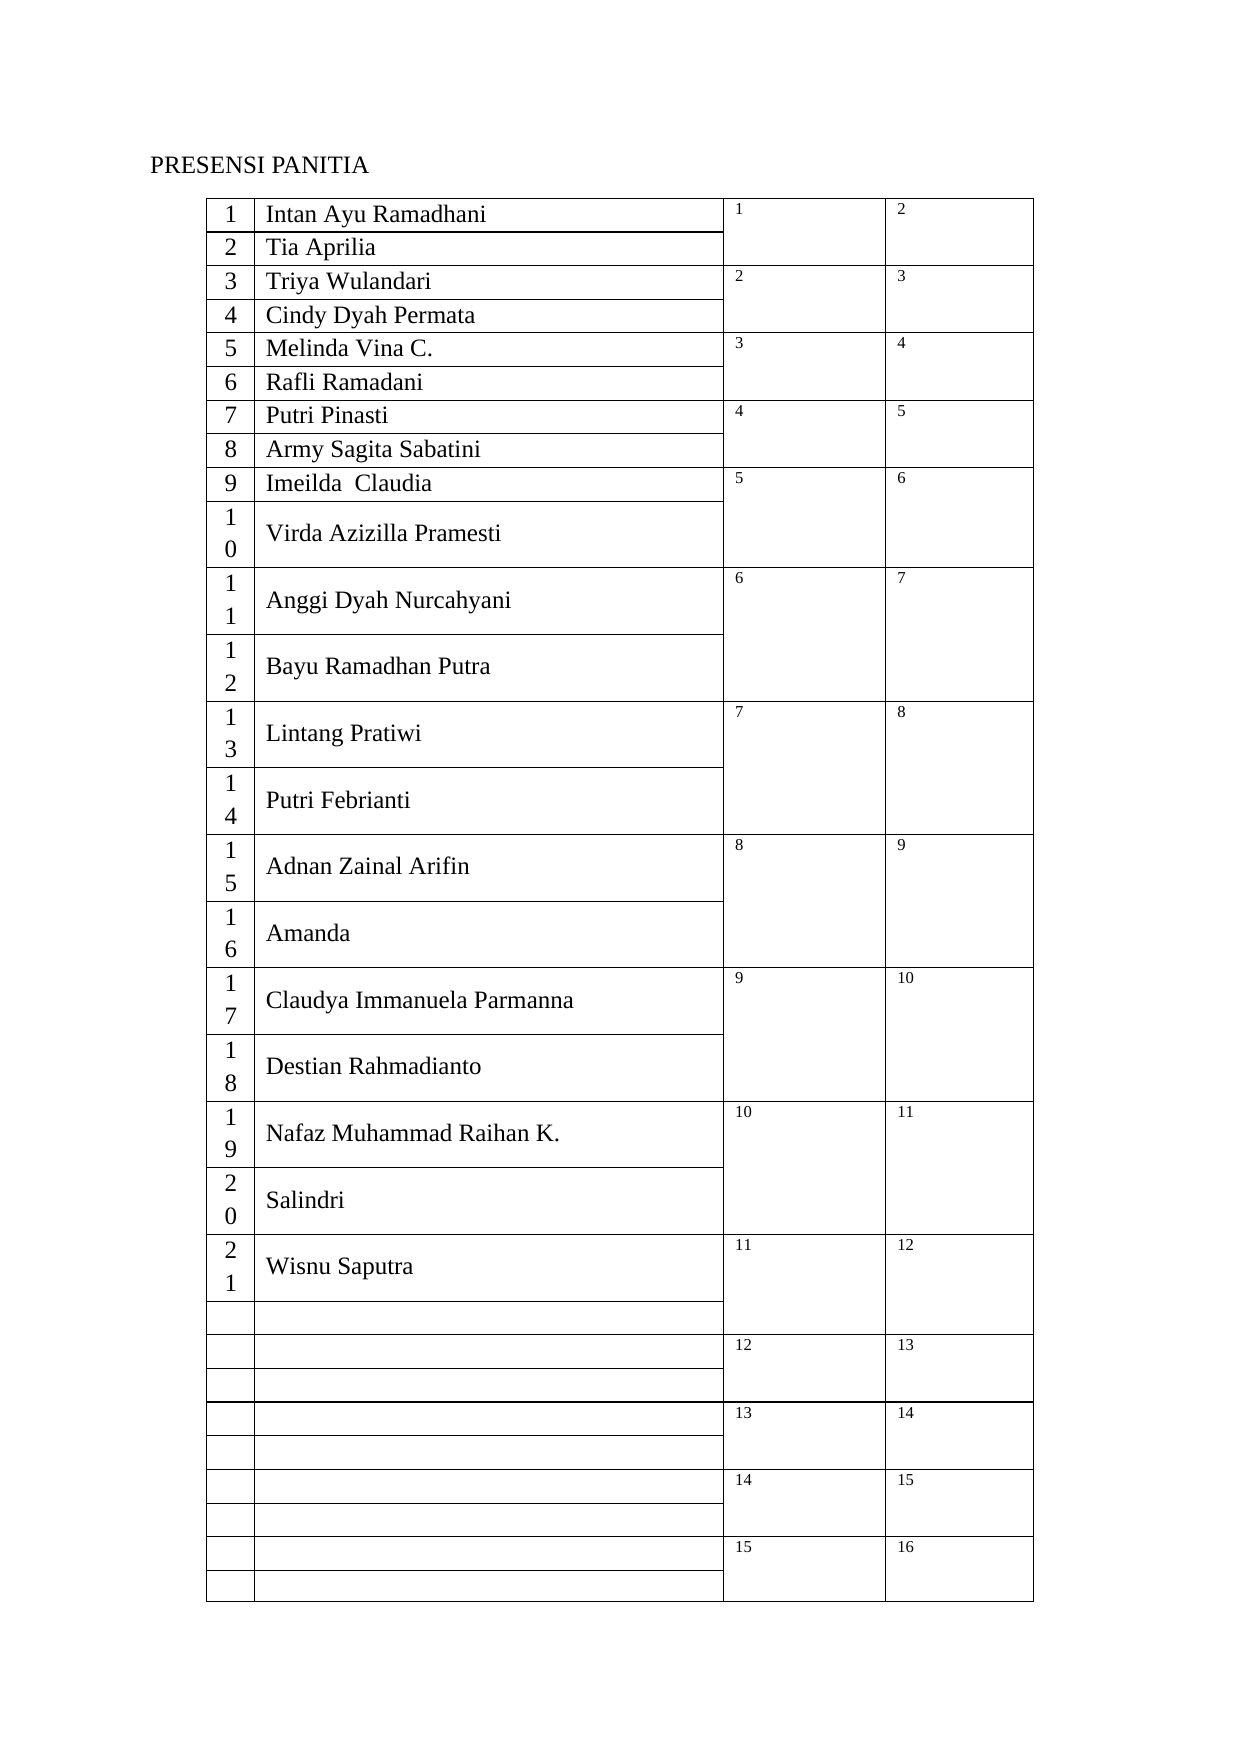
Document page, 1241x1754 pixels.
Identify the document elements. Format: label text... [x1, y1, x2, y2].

table_cell 12 [724, 1335, 885, 1401]
table_cell [207, 1537, 254, 1570]
table_cell 4 [207, 300, 254, 332]
table_cell 7 [886, 568, 1033, 701]
table_cell 2 [207, 233, 254, 265]
table_cell Nafaz Muhammad Raihan K. [255, 1102, 723, 1167]
table_cell [207, 1504, 254, 1536]
table_cell 6 [207, 367, 254, 399]
table_cell Triya Wulandari [255, 266, 723, 299]
table_header 1 [207, 199, 254, 231]
table_cell 16 [886, 1537, 1033, 1601]
table_cell 3 [207, 266, 254, 299]
table_cell 11 [207, 568, 254, 634]
table_cell Rafli Ramadani [255, 367, 723, 399]
table_cell [207, 1436, 254, 1469]
table_cell 4 [886, 333, 1033, 399]
table_cell 14 [207, 768, 254, 834]
table_cell 17 [207, 968, 254, 1034]
table_cell 13 [886, 1335, 1033, 1401]
table_cell Claudya Immanuela Parmanna [255, 968, 723, 1034]
table_cell Amanda [255, 902, 723, 967]
table_cell [207, 1571, 254, 1601]
table_cell 14 [724, 1470, 885, 1536]
table_cell 2 [724, 266, 885, 332]
table_cell Putri Febrianti [255, 768, 723, 834]
table_cell 7 [724, 702, 885, 834]
table_header 1 [724, 199, 885, 265]
table_cell [207, 1335, 254, 1368]
table_cell 8 [724, 835, 885, 967]
table_cell 16 [207, 902, 254, 967]
table_cell Anggi Dyah Nurcahyani [255, 568, 723, 634]
table_cell 18 [207, 1035, 254, 1101]
table_cell 8 [207, 434, 254, 467]
table_cell 4 [724, 401, 885, 467]
table_cell 13 [724, 1403, 885, 1469]
table_cell [255, 1369, 723, 1401]
table_cell 7 [207, 401, 254, 433]
table_cell [255, 1335, 723, 1368]
table_cell [255, 1571, 723, 1601]
table_header 2 [886, 199, 1033, 265]
table_cell 5 [886, 401, 1033, 467]
text PRESENSI PANITIA [150, 150, 1090, 179]
table_cell 10 [886, 968, 1033, 1101]
table_cell [207, 1369, 254, 1401]
table_cell 5 [207, 333, 254, 366]
table_cell Salindri [255, 1168, 723, 1234]
table_cell 14 [886, 1403, 1033, 1469]
table_cell 21 [207, 1235, 254, 1301]
table_cell 10 [207, 502, 254, 567]
table_cell 9 [886, 835, 1033, 967]
table_cell Tia Aprilia [255, 233, 723, 265]
table_cell 6 [724, 568, 885, 701]
table_cell 9 [207, 468, 254, 501]
table_cell 15 [207, 835, 254, 901]
table_cell [255, 1470, 723, 1502]
table_cell [207, 1302, 254, 1334]
table_cell 13 [207, 702, 254, 767]
table_cell Melinda Vina C. [255, 333, 723, 366]
table_cell Putri Pinasti [255, 401, 723, 433]
table_cell 15 [724, 1537, 885, 1601]
table_cell 11 [886, 1102, 1033, 1234]
table_cell Cindy Dyah Permata [255, 300, 723, 332]
table_cell 20 [207, 1168, 254, 1234]
table_cell 11 [724, 1235, 885, 1334]
table_cell 12 [886, 1235, 1033, 1334]
table_cell Virda Azizilla Pramesti [255, 502, 723, 567]
table_cell [255, 1504, 723, 1536]
table_cell [207, 1403, 254, 1435]
table_cell Wisnu Saputra [255, 1235, 723, 1301]
table_cell [255, 1436, 723, 1469]
table_cell 12 [207, 635, 254, 701]
table_cell 9 [724, 968, 885, 1101]
table_cell [207, 1470, 254, 1502]
table_cell 3 [724, 333, 885, 399]
table_cell Destian Rahmadianto [255, 1035, 723, 1101]
table_cell 10 [724, 1102, 885, 1234]
table_cell Adnan Zainal Arifin [255, 835, 723, 901]
table_cell Army Sagita Sabatini [255, 434, 723, 467]
table_cell 19 [207, 1102, 254, 1167]
table_cell Lintang Pratiwi [255, 702, 723, 767]
table_cell Imeilda Claudia [255, 468, 723, 501]
table_cell 3 [886, 266, 1033, 332]
table_cell [255, 1537, 723, 1570]
table_header Intan Ayu Ramadhani [255, 199, 723, 231]
table_cell [255, 1403, 723, 1435]
table_cell [255, 1302, 723, 1334]
table_cell 8 [886, 702, 1033, 834]
table_cell 6 [886, 468, 1033, 567]
table_cell 15 [886, 1470, 1033, 1536]
table_cell 5 [724, 468, 885, 567]
table_cell Bayu Ramadhan Putra [255, 635, 723, 701]
